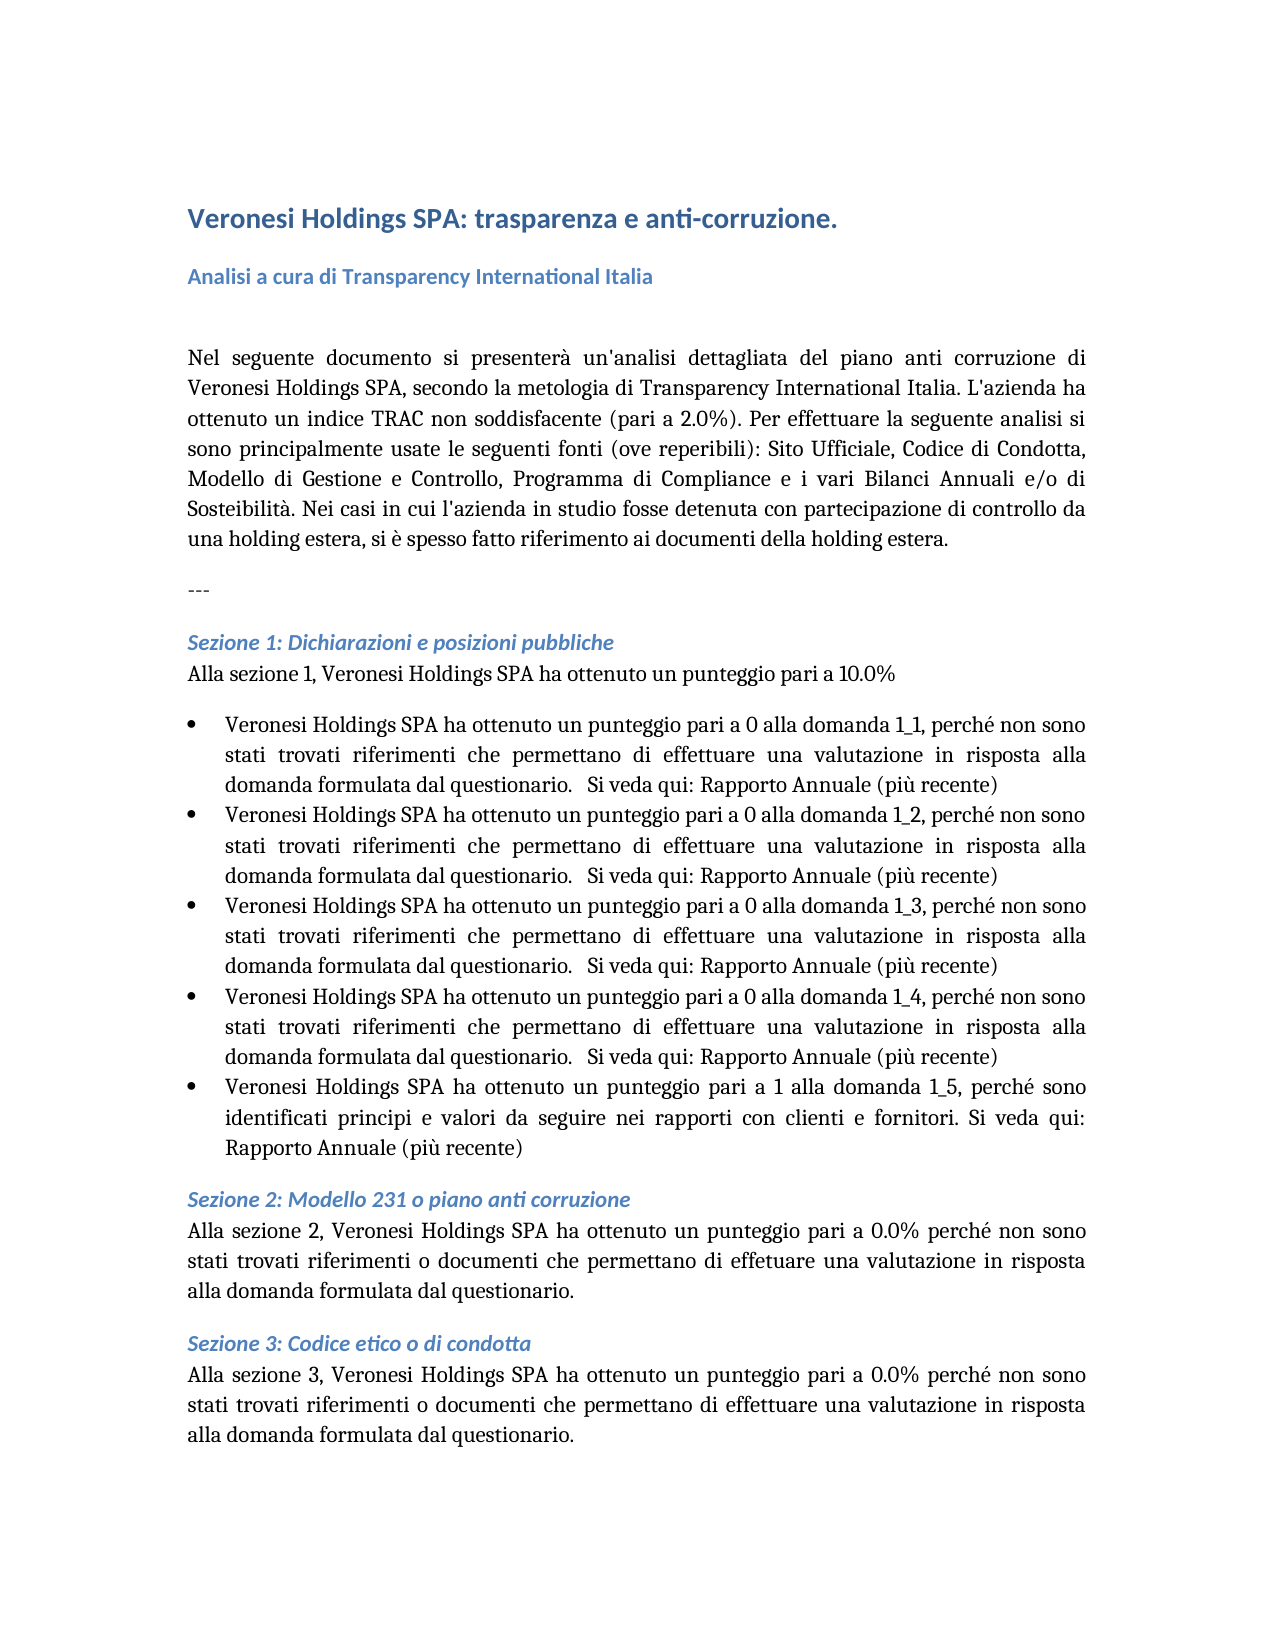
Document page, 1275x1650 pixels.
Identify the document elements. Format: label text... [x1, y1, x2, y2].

list Veronesi Holdings SPA ha ottenuto un punteggio pari a 0 alla domanda 1_2, perché non sono stati trovati riferimenti che permettano di effettuare una valutazione in risposta alla domanda formulata dal questionario. Si veda qui: Rapporto Annuale (più recente) [187, 802, 1087, 889]
subtitle Sezione 3: Codice etico o di condotta [187, 1329, 1087, 1357]
text Nel seguente documento si presenterà un'analisi dettagliata del piano anti corruzione di Veronesi Holdings SPA, secondo la metologia di Transparency International Italia. L'azienda ha ottenuto un indice TRAC non soddisfacente (pari a 2.0%). Per effettuare la seguente analisi si sono principalmente usate le seguenti fonti (ove reperibili): Sito Ufficiale, Codice di Condotta, Modello di Gestione e Controllo, Programma di Compliance e i vari Bilanci Annuali e/o di Sosteibilità. Nei casi in cui l'azienda in studio fosse detenuta con partecipazione di controllo da una holding estera, si è spesso fatto riferimento ai documenti della holding estera. [187, 345, 1087, 553]
list Veronesi Holdings SPA ha ottenuto un punteggio pari a 0 alla domanda 1_1, perché non sono stati trovati riferimenti che permettano di effettuare una valutazione in risposta alla domanda formulata dal questionario. Si veda qui: Rapporto Annuale (più recente) [187, 712, 1087, 798]
subtitle Analisi a cura di Transparency International Italia [187, 262, 1087, 290]
list Veronesi Holdings SPA ha ottenuto un punteggio pari a 0 alla domanda 1_3, perché non sono stati trovati riferimenti che permettano di effettuare una valutazione in risposta alla domanda formulata dal questionario. Si veda qui: Rapporto Annuale (più recente) [187, 893, 1087, 979]
subtitle Veronesi Holdings SPA: trasparenza e anti-corruzione. [187, 200, 1087, 236]
text --- [187, 577, 1087, 604]
subtitle Sezione 2: Modello 231 o piano anti corruzione [187, 1186, 1087, 1213]
list Veronesi Holdings SPA ha ottenuto un punteggio pari a 1 alla domanda 1_5, perché sono identificati principi e valori da seguire nei rapporti con clienti e fornitori. Si veda qui: Rapporto Annuale (più recente) [187, 1074, 1087, 1161]
text Alla sezione 2, Veronesi Holdings SPA ha ottenuto un punteggio pari a 0.0% perché non sono stati trovati riferimenti o documenti che permettano di effetuare una valutazione in risposta alla domanda formulata dal questionario. [187, 1218, 1087, 1304]
text Alla sezione 1, Veronesi Holdings SPA ha ottenuto un punteggio pari a 10.0% [187, 661, 1087, 687]
subtitle Sezione 1: Dichiarazioni e posizioni pubbliche [187, 628, 1087, 656]
text Alla sezione 3, Veronesi Holdings SPA ha ottenuto un punteggio pari a 0.0% perché non sono stati trovati riferimenti o documenti che permettano di effettuare una valutazione in risposta alla domanda formulata dal questionario. [187, 1361, 1087, 1448]
list Veronesi Holdings SPA ha ottenuto un punteggio pari a 0 alla domanda 1_4, perché non sono stati trovati riferimenti che permettano di effettuare una valutazione in risposta alla domanda formulata dal questionario. Si veda qui: Rapporto Annuale (più recente) [187, 983, 1087, 1070]
